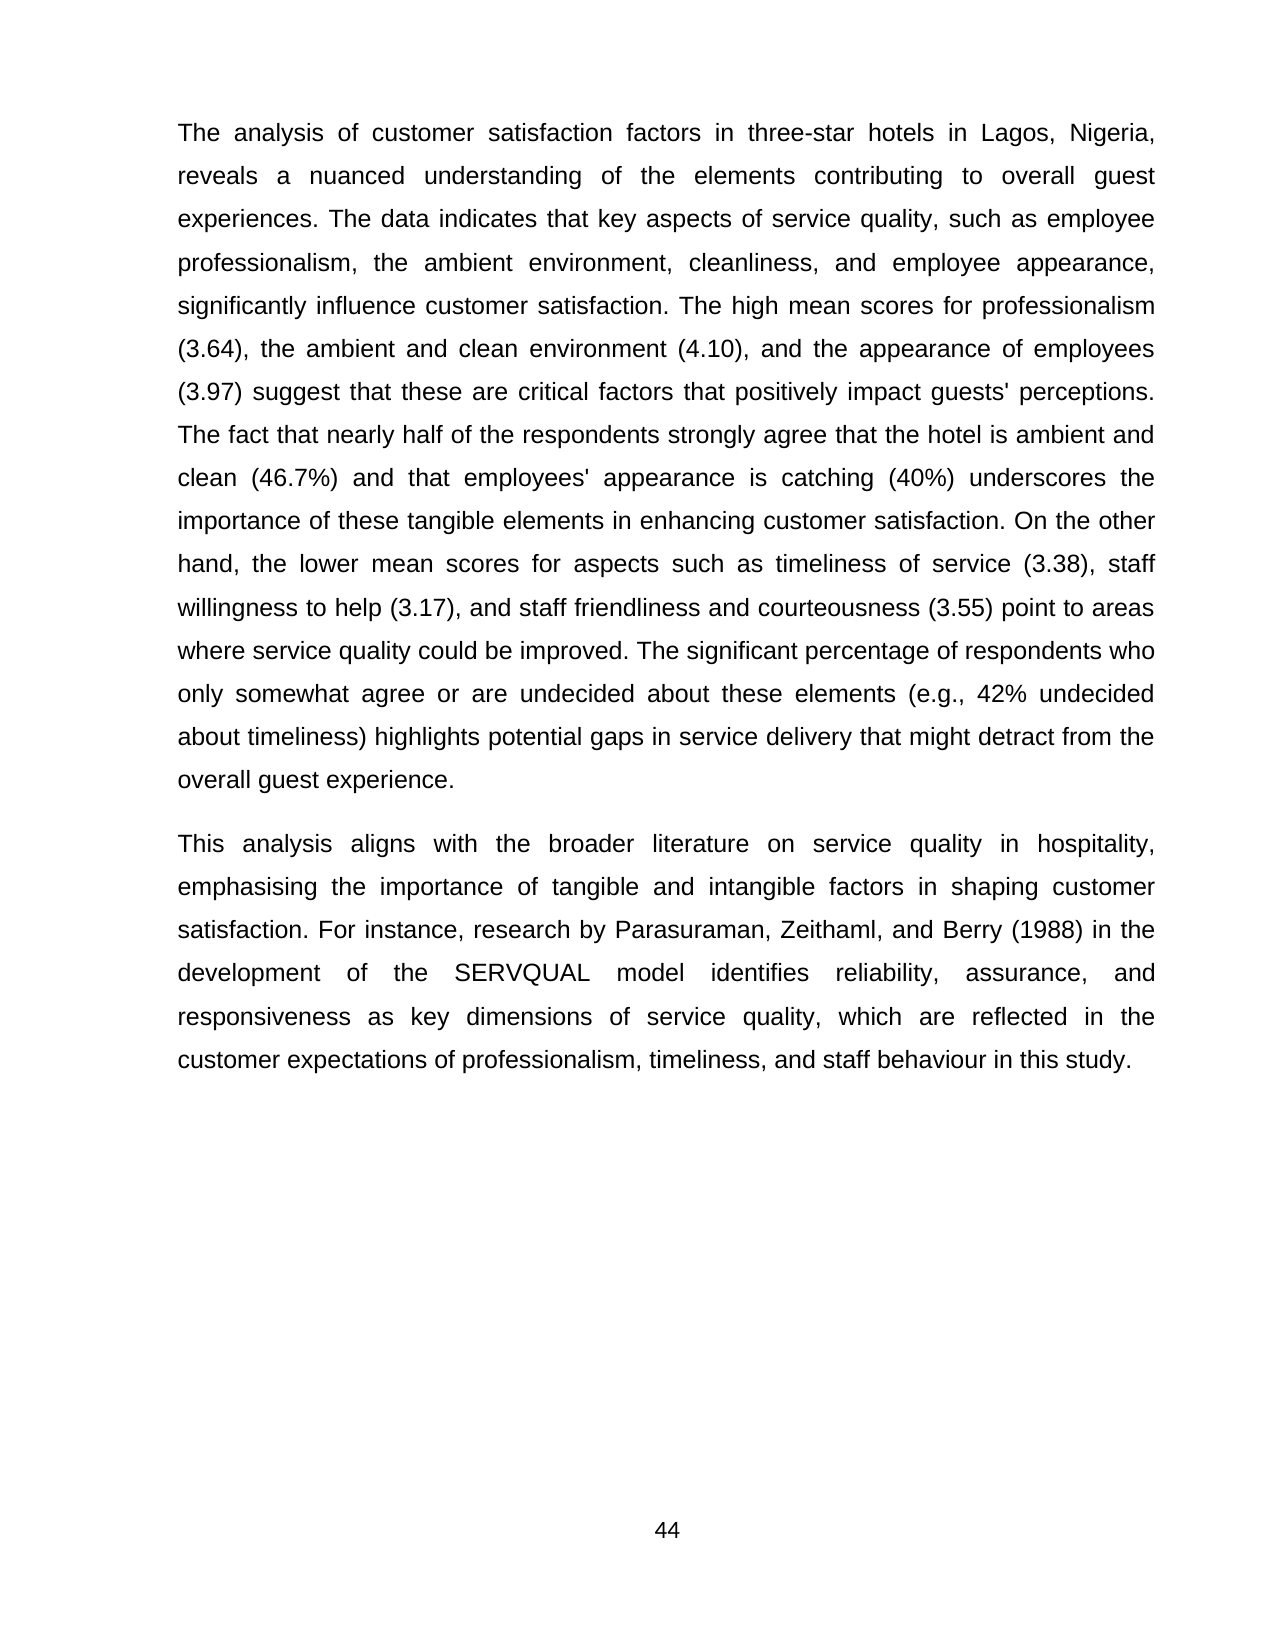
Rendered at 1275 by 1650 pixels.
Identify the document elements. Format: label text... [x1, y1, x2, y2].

text The analysis of customer satisfaction factors in three-star hotels in Lagos, Nigeria, reveals a nuanced understanding of the elements contributing to overall guest experiences. The data indicates that key aspects of service quality, such as employee professionalism, the ambient environment, cleanliness, and employee appearance, significantly influence customer satisfaction. The high mean scores for professionalism (3.64), the ambient and clean environment (4.10), and the appearance of employees (3.97) suggest that these are critical factors that positively impact guests' perceptions. The fact that nearly half of the respondents strongly agree that the hotel is ambient and clean (46.7%) and that employees' appearance is catching (40%) underscores the importance of these tangible elements in enhancing customer satisfaction. On the other hand, the lower mean scores for aspects such as timeliness of service (3.38), staff willingness to help (3.17), and staff friendliness and courteousness (3.55) point to areas where service quality could be improved. The significant percentage of respondents who only somewhat agree or are undecided about these elements (e.g., 42% undecided about timeliness) highlights potential gaps in service delivery that might detract from the overall guest experience. [177, 118, 1157, 794]
text This analysis aligns with the broader literature on service quality in hospitality, emphasising the importance of tangible and intangible factors in shaping customer satisfaction. For instance, research by Parasuraman, Zeithaml, and Berry (1988) in the development of the SERVQUAL model identifies reliability, assurance, and responsiveness as key dimensions of service quality, which are reflected in the customer expectations of professionalism, timeliness, and staff behaviour in this study. [177, 829, 1157, 1073]
